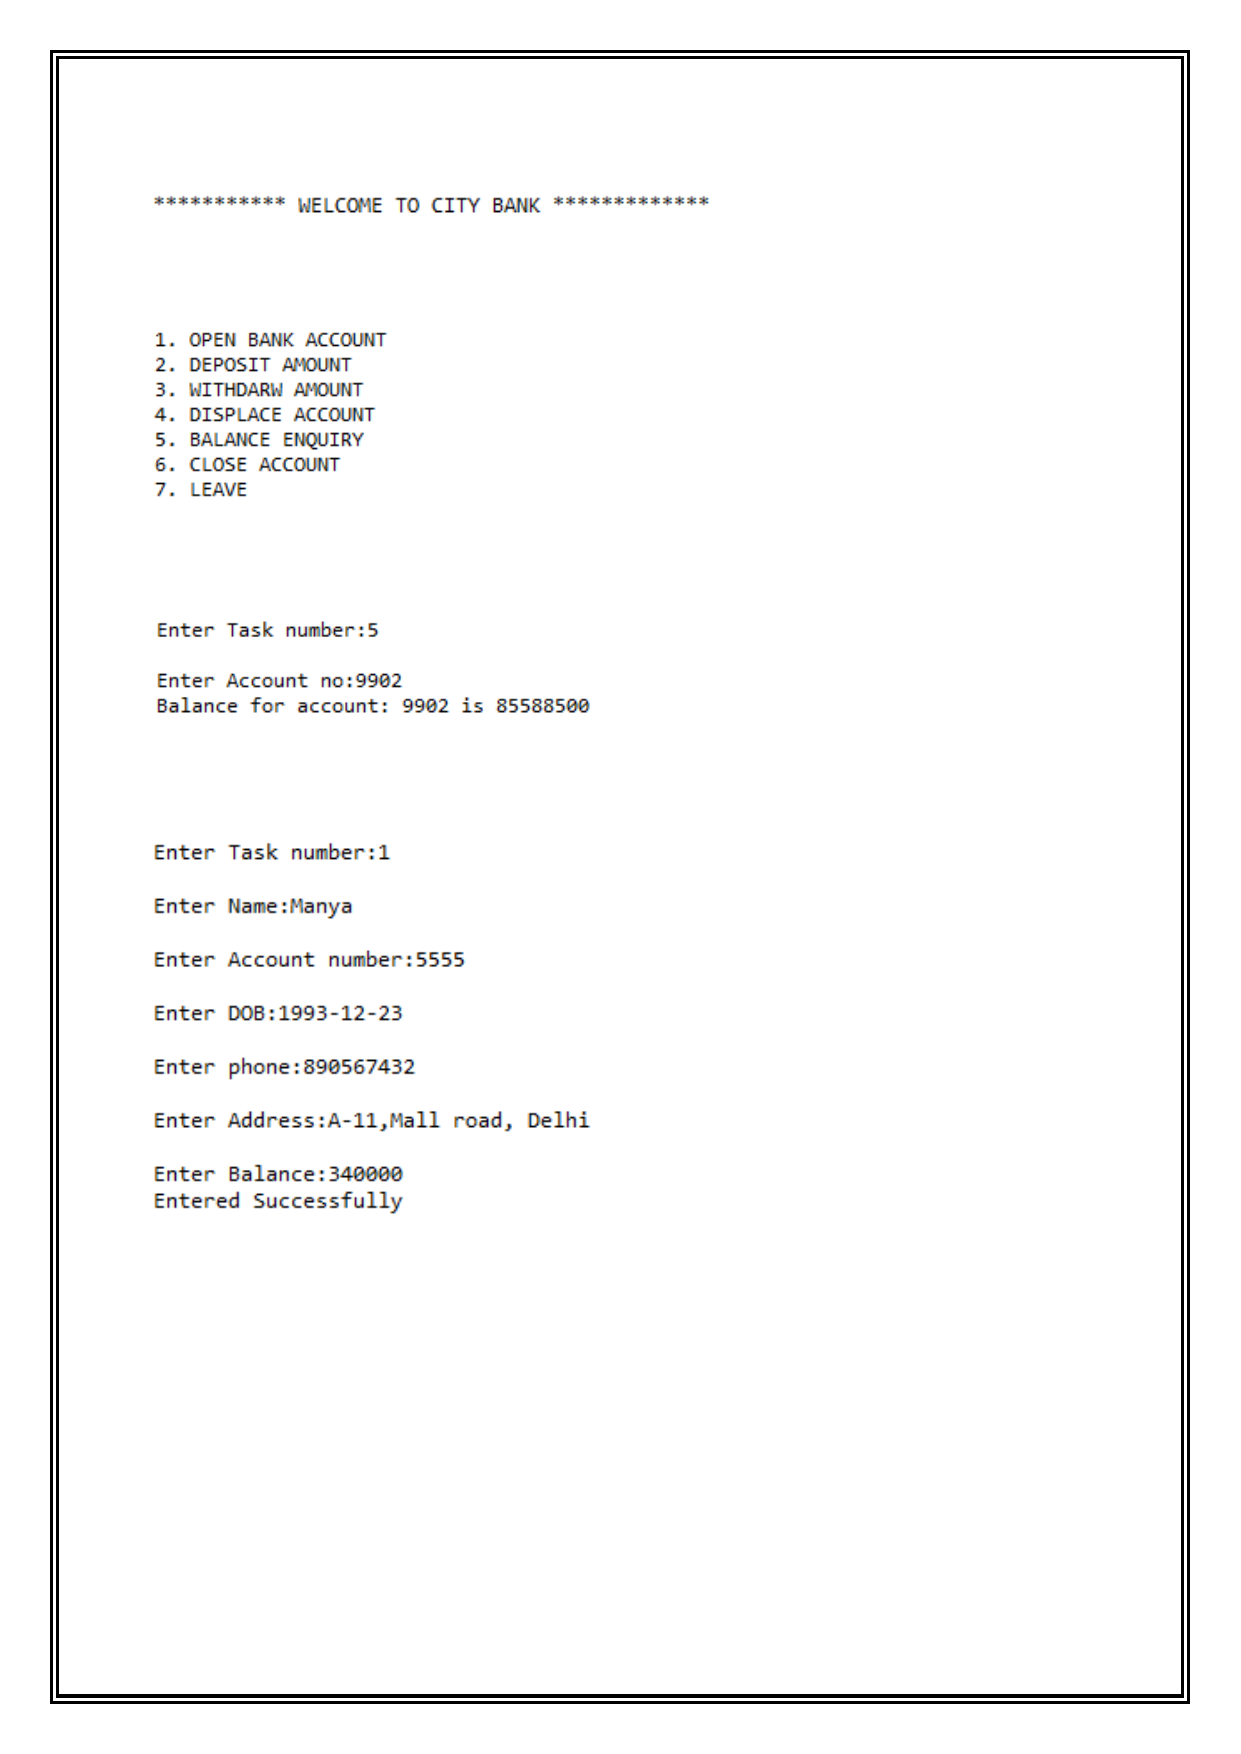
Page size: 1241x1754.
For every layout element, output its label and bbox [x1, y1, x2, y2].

picture [150, 824, 710, 1219]
picture [150, 600, 702, 733]
picture [150, 321, 568, 508]
picture [150, 194, 724, 229]
